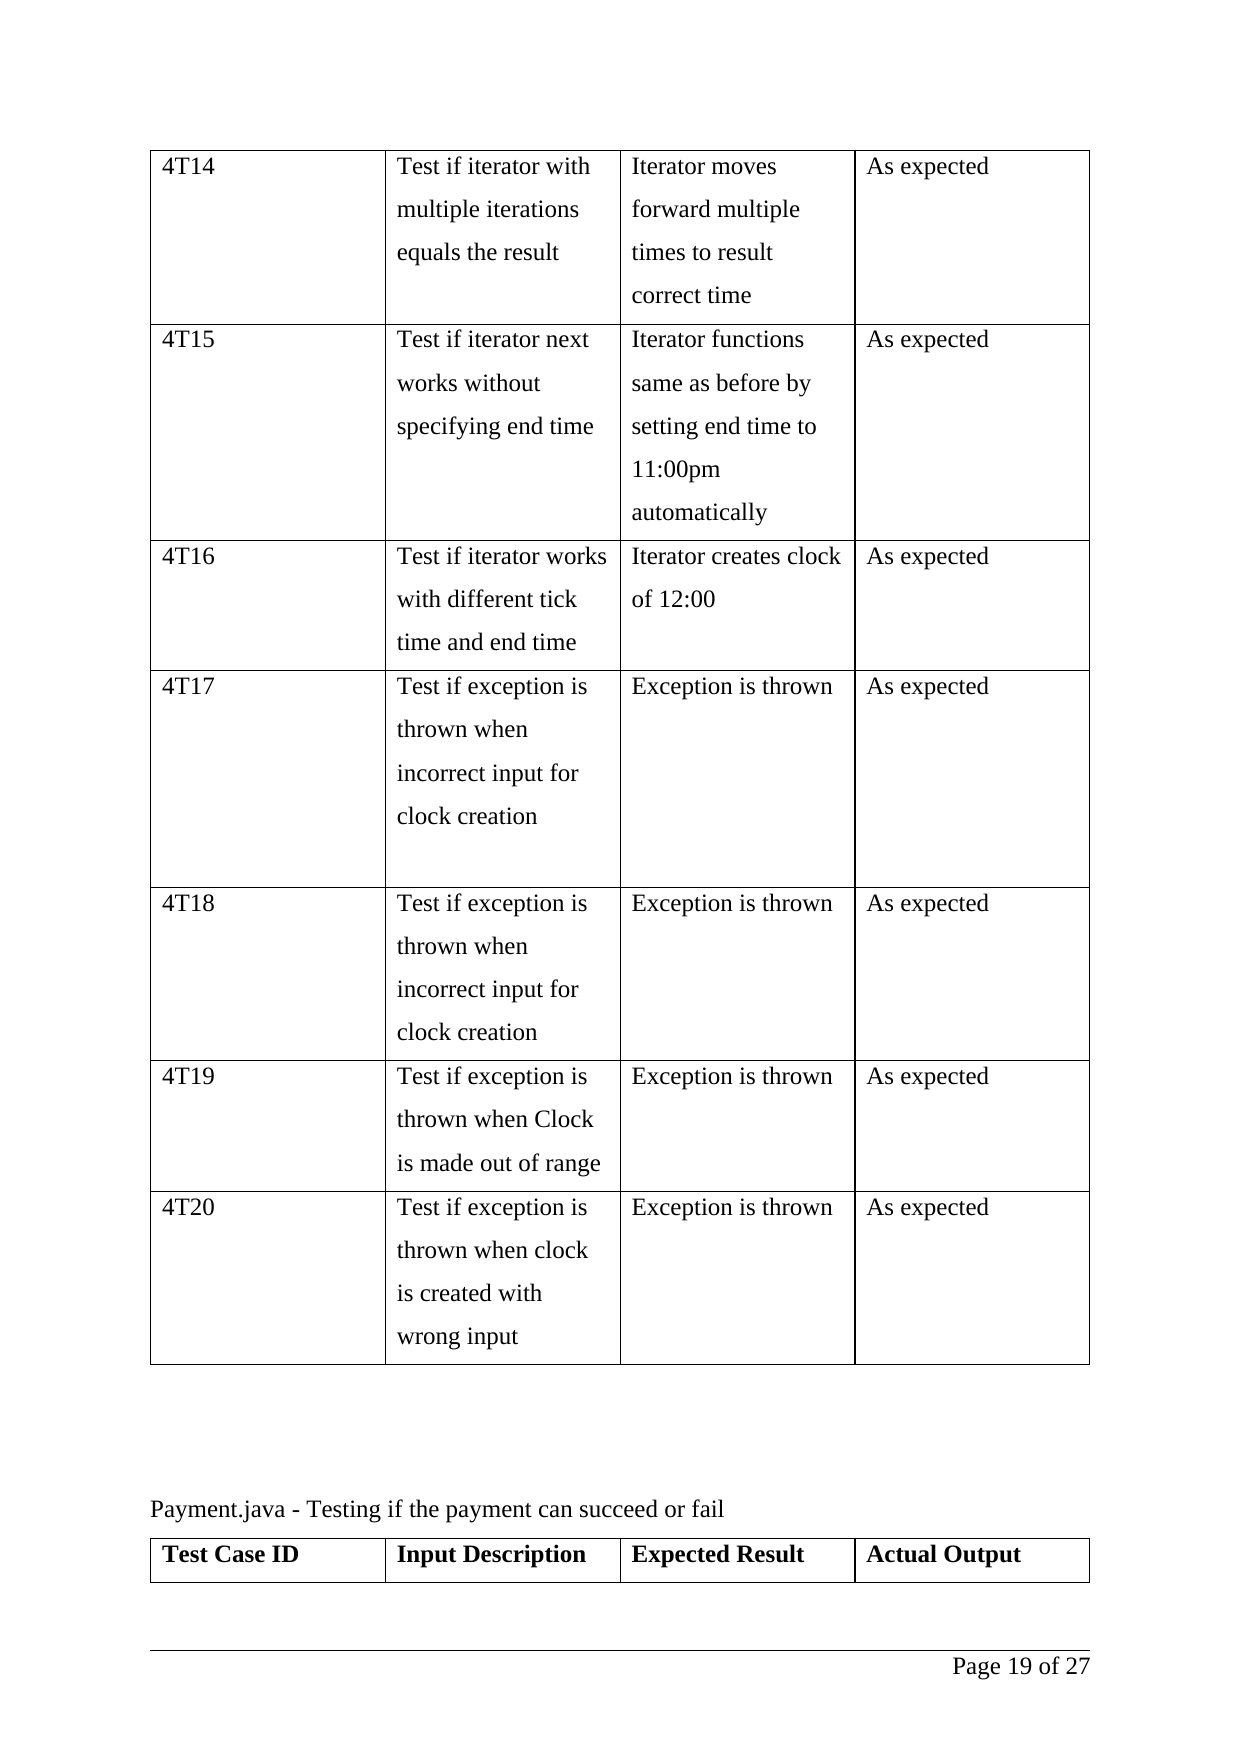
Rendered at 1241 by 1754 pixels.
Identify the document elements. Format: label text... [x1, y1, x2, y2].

table_cell 4T17 [151, 671, 385, 887]
table_header Input Description [386, 1539, 620, 1582]
table_cell As expected [856, 888, 1089, 1060]
table_cell Test if iterator with multiple iterations equals the result [386, 151, 620, 323]
table_cell 4T14 [151, 151, 385, 323]
table_cell Test if exception is thrown when clock is created with wrong input [386, 1192, 620, 1364]
table_cell As expected [856, 151, 1089, 323]
table_cell 4T19 [151, 1061, 385, 1191]
table_header Actual Output [856, 1539, 1089, 1582]
table_cell Iterator functions same as before by setting end time to 11:00pm automatically [621, 325, 854, 540]
table_cell 4T16 [151, 541, 385, 670]
table_cell As expected [856, 1192, 1089, 1364]
table_cell As expected [856, 1061, 1089, 1191]
table_cell 4T18 [151, 888, 385, 1060]
table_cell 4T15 [151, 325, 385, 540]
table_cell Exception is thrown [621, 1061, 854, 1191]
table_cell Exception is thrown [621, 888, 854, 1060]
table_cell Iterator creates clock of 12:00 [621, 541, 854, 670]
table_cell Exception is thrown [621, 1192, 854, 1364]
table_cell Test if iterator works with different tick time and end time [386, 541, 620, 670]
text Payment.java - Testing if the payment can succeed or fail [150, 1494, 1090, 1523]
table_cell As expected [856, 541, 1089, 670]
table_header Expected Result [621, 1539, 854, 1582]
table_cell Test if exception is thrown when incorrect input for clock creation [386, 671, 620, 887]
table_cell 4T20 [151, 1192, 385, 1364]
table_cell Iterator moves forward multiple times to result correct time [621, 151, 854, 323]
table_cell As expected [856, 671, 1089, 887]
table_cell Test if exception is thrown when incorrect input for clock creation [386, 888, 620, 1060]
table_header Test Case ID [151, 1539, 385, 1582]
table_cell Test if exception is thrown when Clock is made out of range [386, 1061, 620, 1191]
table_cell Exception is thrown [621, 671, 854, 887]
table_cell As expected [856, 325, 1089, 540]
table_cell Test if iterator next works without specifying end time [386, 325, 620, 540]
